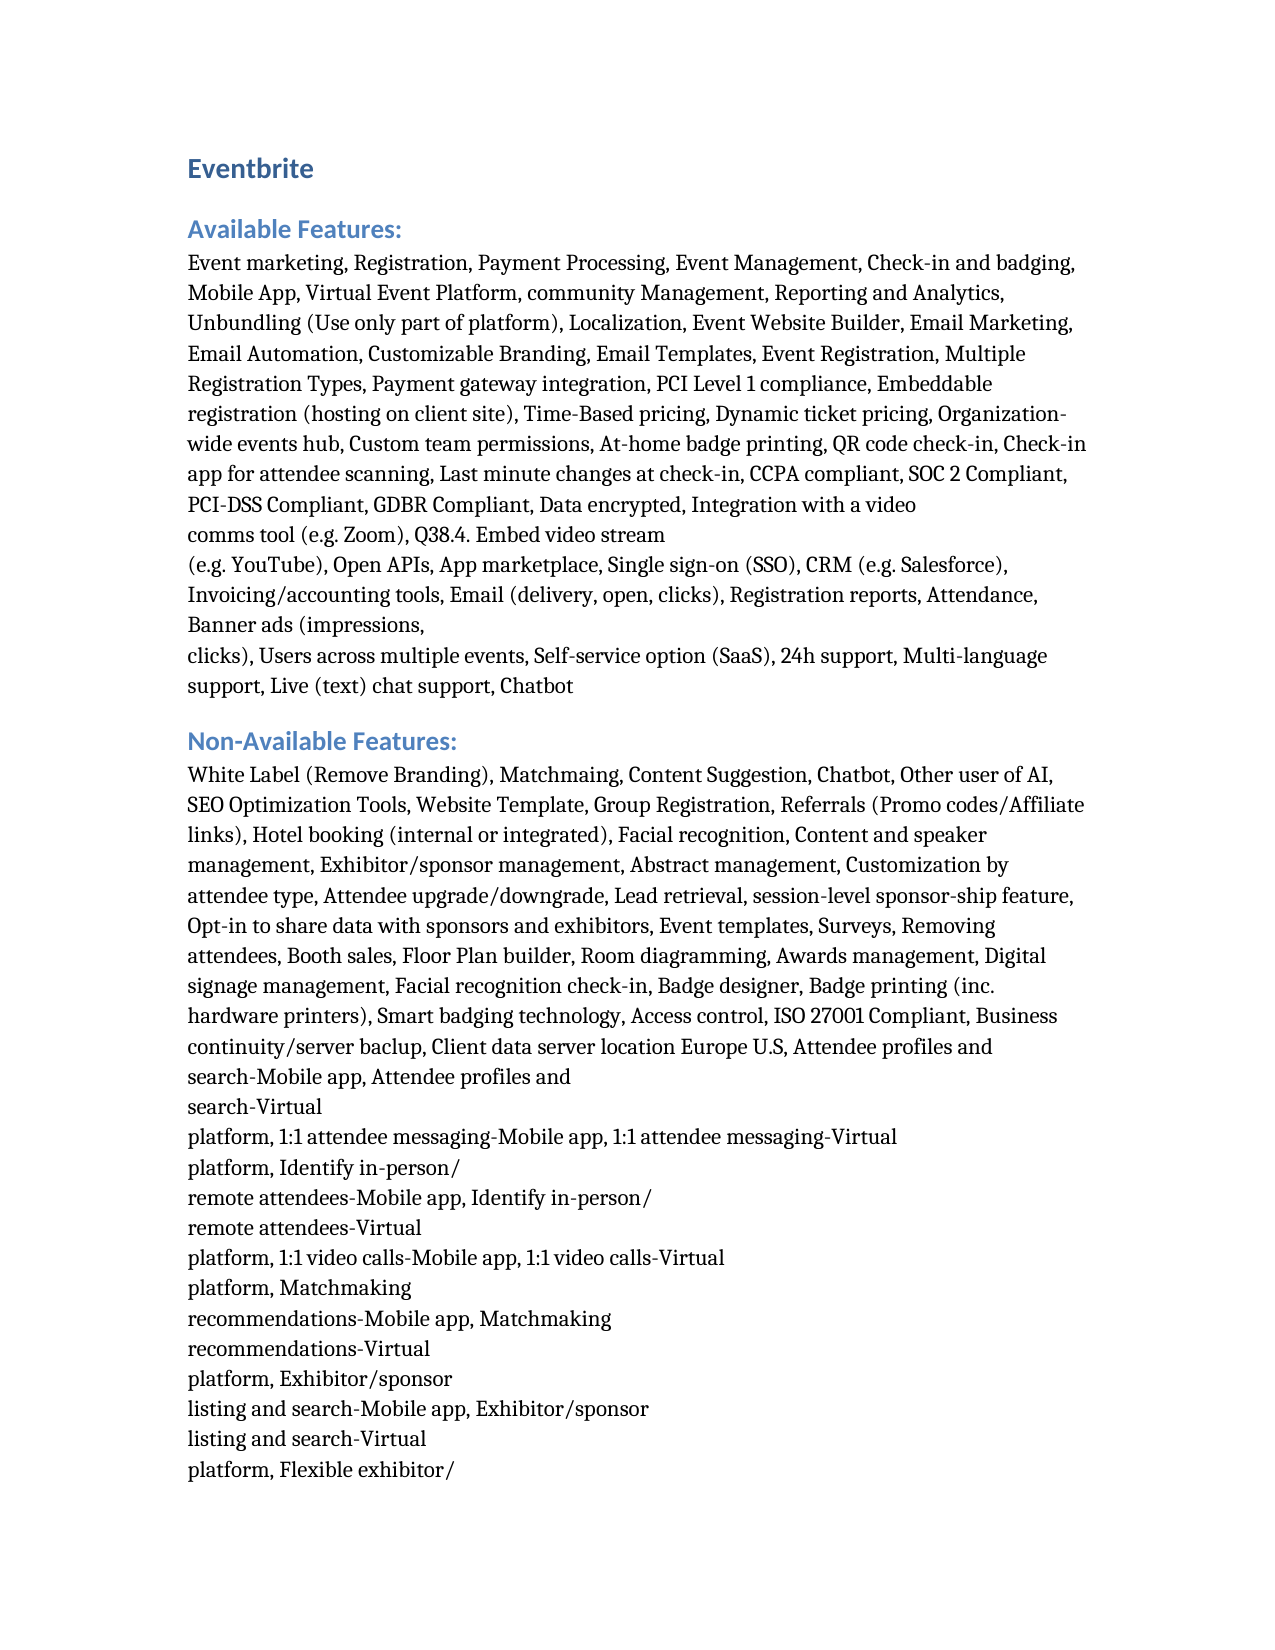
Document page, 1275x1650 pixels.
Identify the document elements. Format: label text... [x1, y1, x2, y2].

subtitle Available Features: [187, 212, 1087, 245]
subtitle Eventbrite [187, 150, 1087, 186]
text Event marketing, Registration, Payment Processing, Event Management, Check-in and badging, Mobile App, Virtual Event Platform, community Management, Reporting and Analytics, Unbundling (Use only part of platform), Localization, Event Website Builder, Email Marketing, Email Automation, Customizable Branding, Email Templates, Event Registration, Multiple Registration Types, Payment gateway integration, PCI Level 1 compliance, Embeddable registration (hosting on client site), Time-Based pricing, Dynamic ticket pricing, Organization-wide events hub, Custom team permissions, At-home badge printing, QR code check-in, Check-in app for attendee scanning, Last minute changes at check-in, CCPA compliant, SOC 2 Compliant, PCI-DSS Compliant, GDBR Compliant, Data encrypted, Integration with a video comms tool (e.g. Zoom), Q38.4. Embed video stream (e.g. YouTube), Open APIs, App marketplace, Single sign-on (SSO), CRM (e.g. Salesforce), Invoicing/accounting tools, Email (delivery, open, clicks), Registration reports, Attendance, Banner ads (impressions, clicks), Users across multiple events, Self-service option (SaaS), 24h support, Multi-language support, Live (text) chat support, Chatbot [187, 250, 1087, 699]
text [187, 762, 1087, 1483]
subtitle Non-Available Features: [187, 724, 1087, 757]
